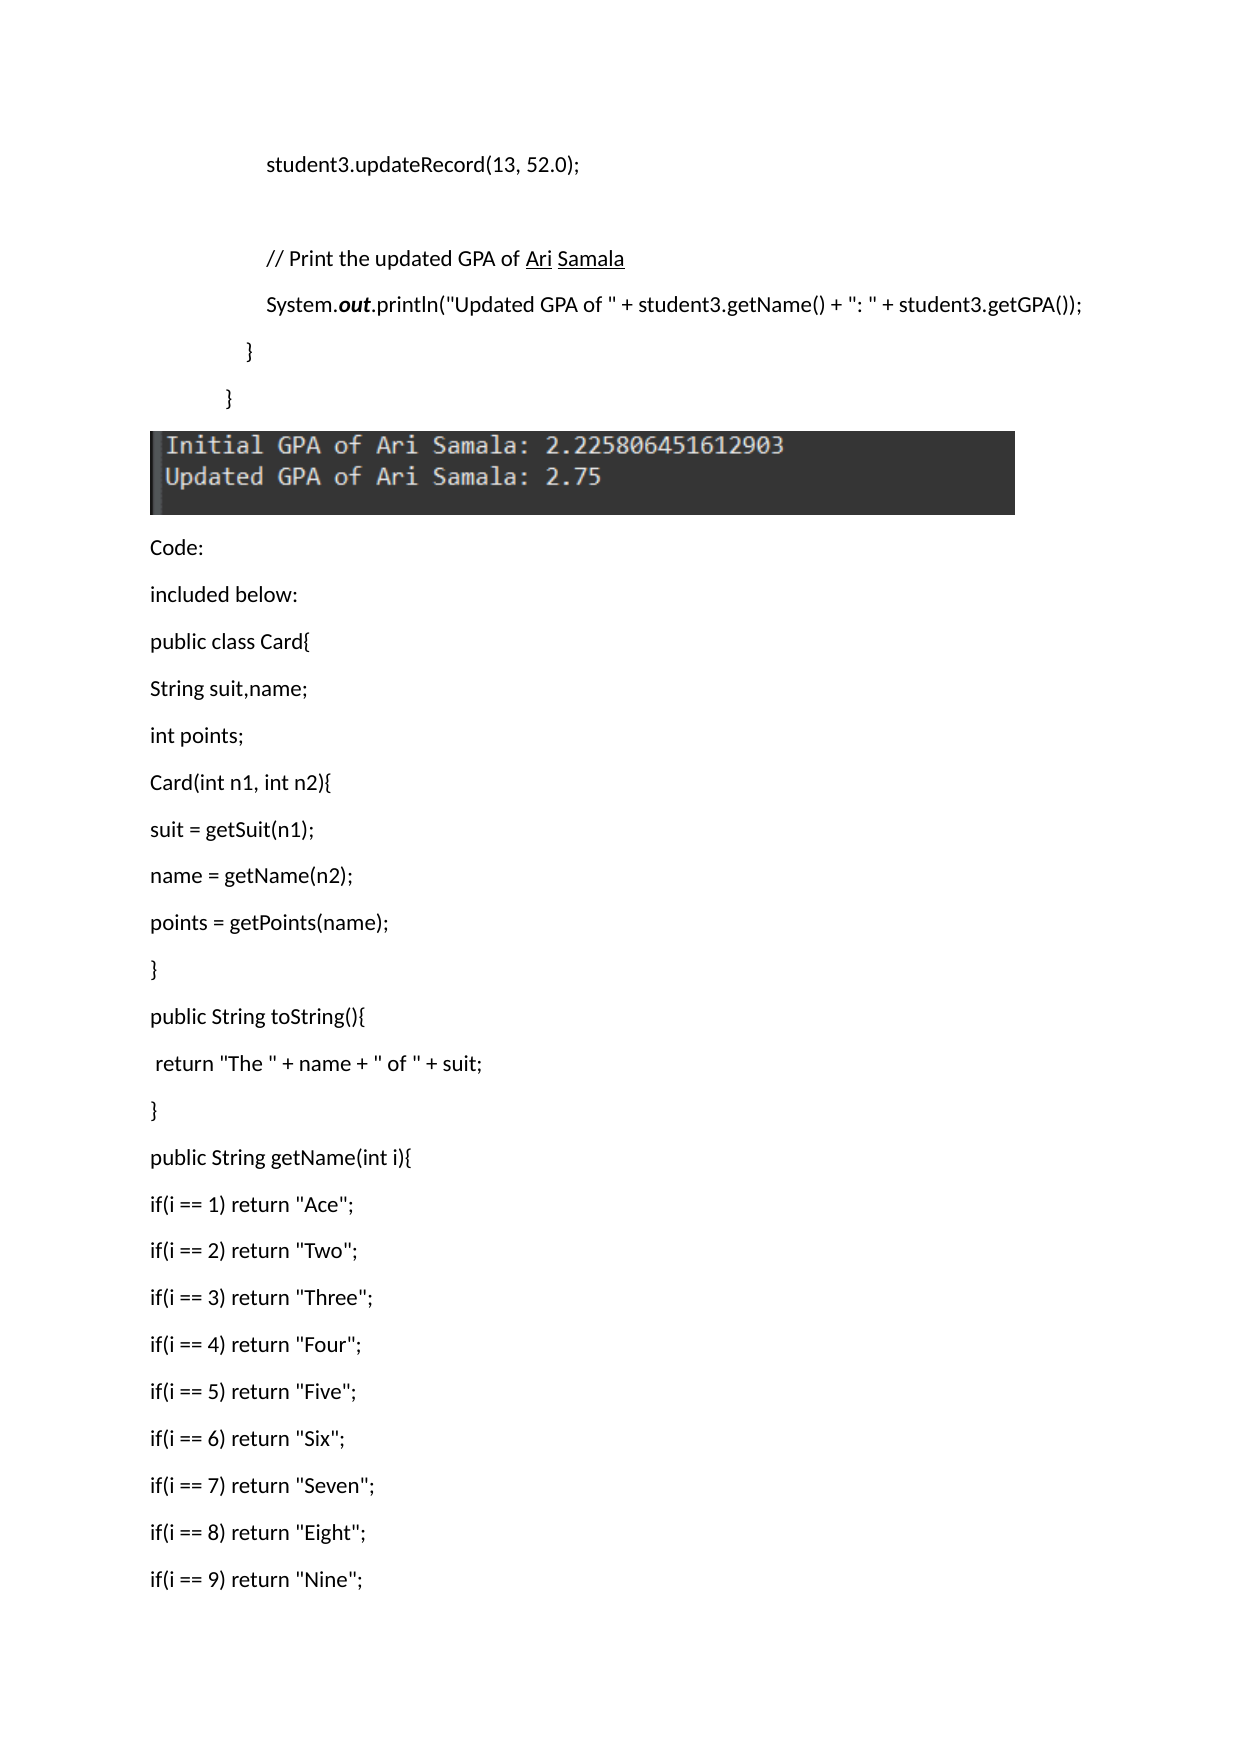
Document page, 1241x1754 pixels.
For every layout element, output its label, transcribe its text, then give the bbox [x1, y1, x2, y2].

text if(i == 2) return "Two"; [150, 1237, 1090, 1264]
text System.out.println("Updated GPA of " + student3.getName() + ": " + student3.getGPA()); [150, 291, 1090, 319]
text } [150, 337, 1090, 366]
picture [150, 431, 1015, 515]
text suit = getSuit(n1); [150, 815, 1090, 843]
text if(i == 8) return "Eight"; [150, 1518, 1090, 1546]
text name = getName(n2); [150, 862, 1090, 889]
text } [150, 384, 1090, 412]
text String suit,name; [150, 674, 1090, 702]
text public String getName(int i){ [150, 1143, 1090, 1171]
text if(i == 9) return "Nine"; [150, 1565, 1090, 1593]
text if(i == 1) return "Ace"; [150, 1190, 1090, 1218]
text public String toString(){ [150, 1002, 1090, 1030]
text if(i == 7) return "Seven"; [150, 1471, 1090, 1499]
text if(i == 3) return "Three"; [150, 1283, 1090, 1311]
text included below: [150, 580, 1090, 608]
text if(i == 5) return "Five"; [150, 1377, 1090, 1405]
text public class Card{ [150, 627, 1090, 655]
text int points; [150, 721, 1090, 749]
text } [150, 1096, 1090, 1124]
text Code: [150, 533, 1090, 561]
text if(i == 6) return "Six"; [150, 1424, 1090, 1452]
text if(i == 4) return "Four"; [150, 1330, 1090, 1358]
text Card(int n1, int n2){ [150, 768, 1090, 796]
text return "The " + name + " of " + suit; [150, 1049, 1090, 1077]
text student3.updateRecord(13, 52.0); [150, 150, 1090, 178]
text points = getPoints(name); [150, 908, 1090, 936]
text // Print the updated GPA of Ari Samala [150, 244, 1090, 272]
text } [150, 955, 1090, 983]
